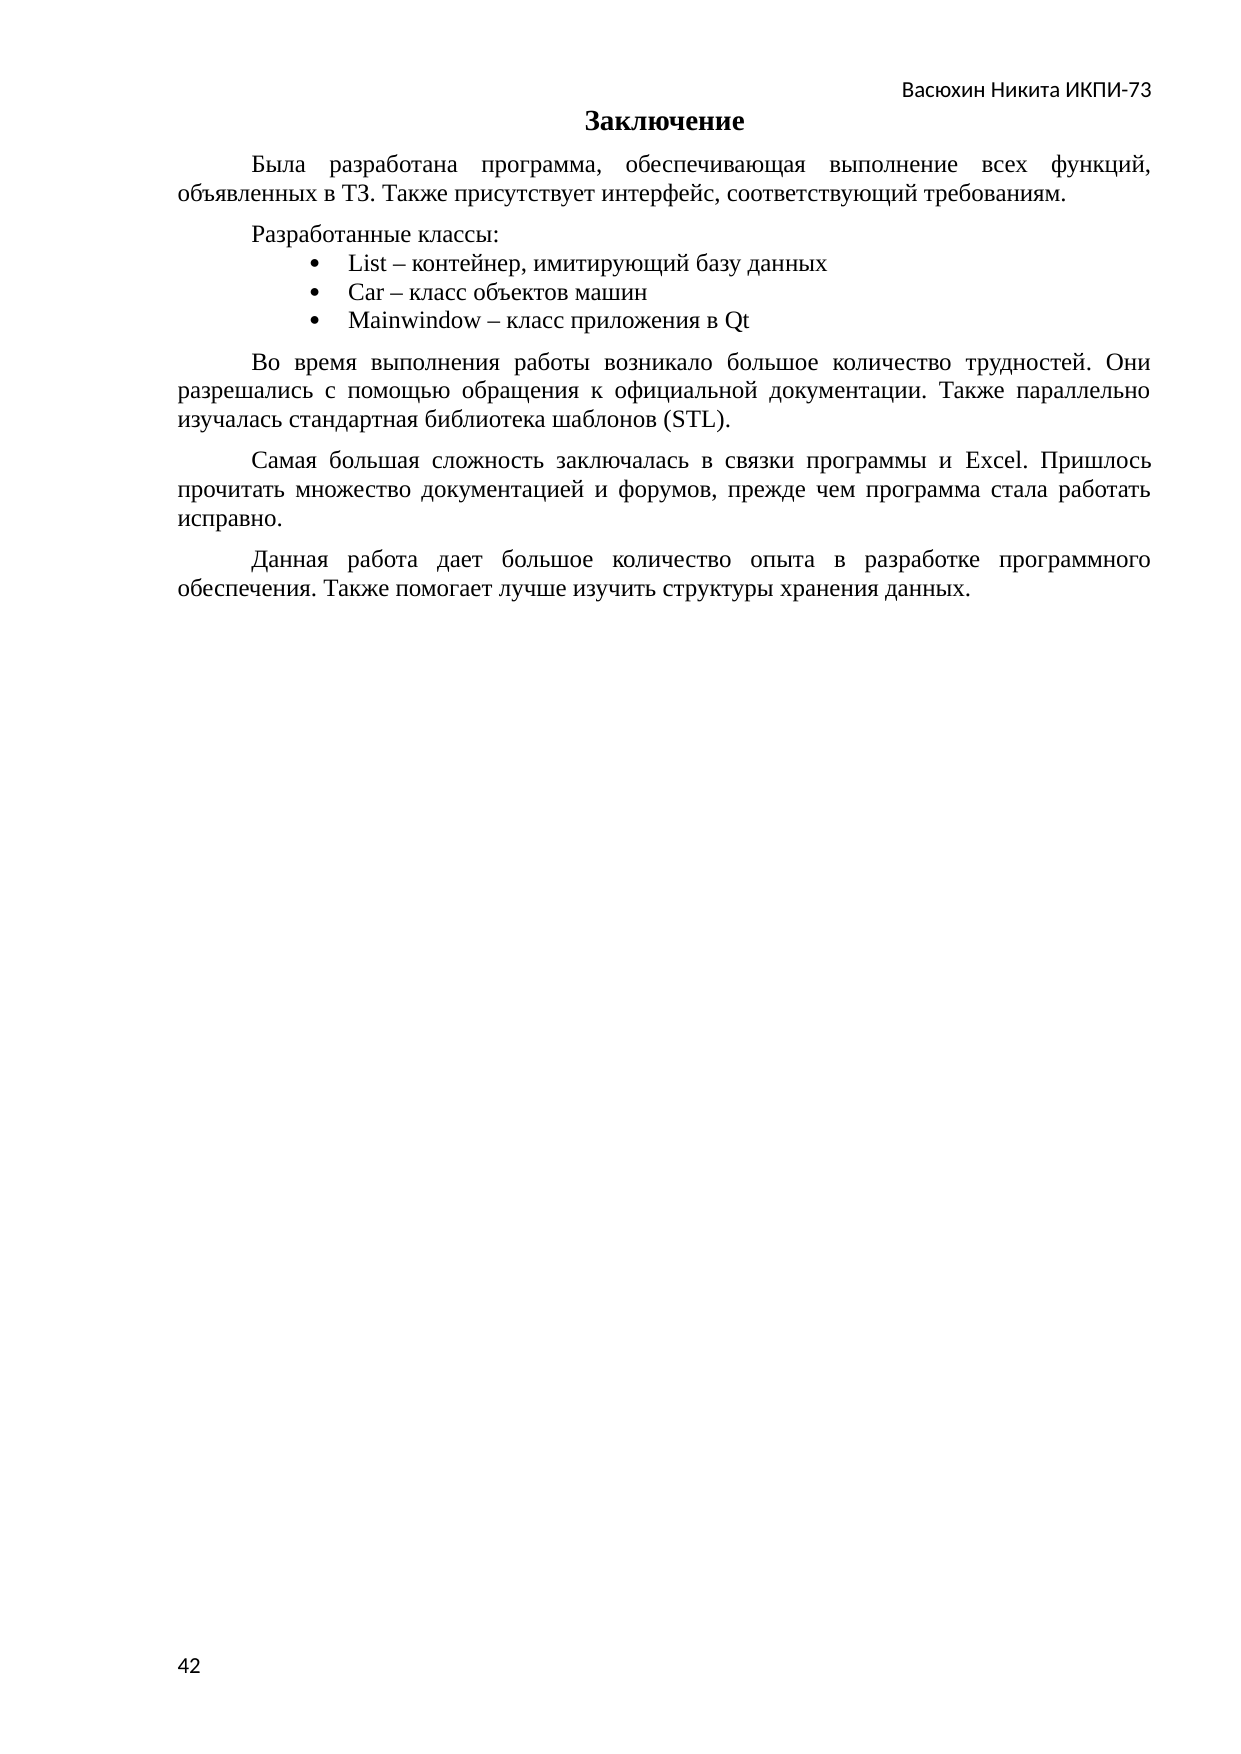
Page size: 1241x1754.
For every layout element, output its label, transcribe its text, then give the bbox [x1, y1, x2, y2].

list Mainwindow – класс приложения в Qt [311, 305, 1152, 334]
list Car – класс объектов машин [311, 277, 1152, 305]
list List – контейнер, имитирующий базу данных [311, 248, 1152, 277]
text Самая большая сложность заключалась в связки программы и Excel. Пришлось прочитать множество документацией и форумов, прежде чем программа стала работать исправно. [177, 445, 1152, 532]
text Разработанные классы: [177, 219, 1152, 248]
text Была разработана программа, обеспечивающая выполнение всех функций, объявленных в ТЗ. Также присутствует интерфейс, соответствующий требованиям. [177, 149, 1152, 207]
text Во время выполнения работы возникало большое количество трудностей. Они разрешались с помощью обращения к официальной документации. Также параллельно изучалась стандартная библиотека шаблонов (STL). [177, 347, 1152, 433]
text Заключение [177, 103, 1152, 137]
text Данная работа дает большое количество опыта в разработке программного обеспечения. Также помогает лучше изучить структуры хранения данных. [177, 544, 1152, 602]
